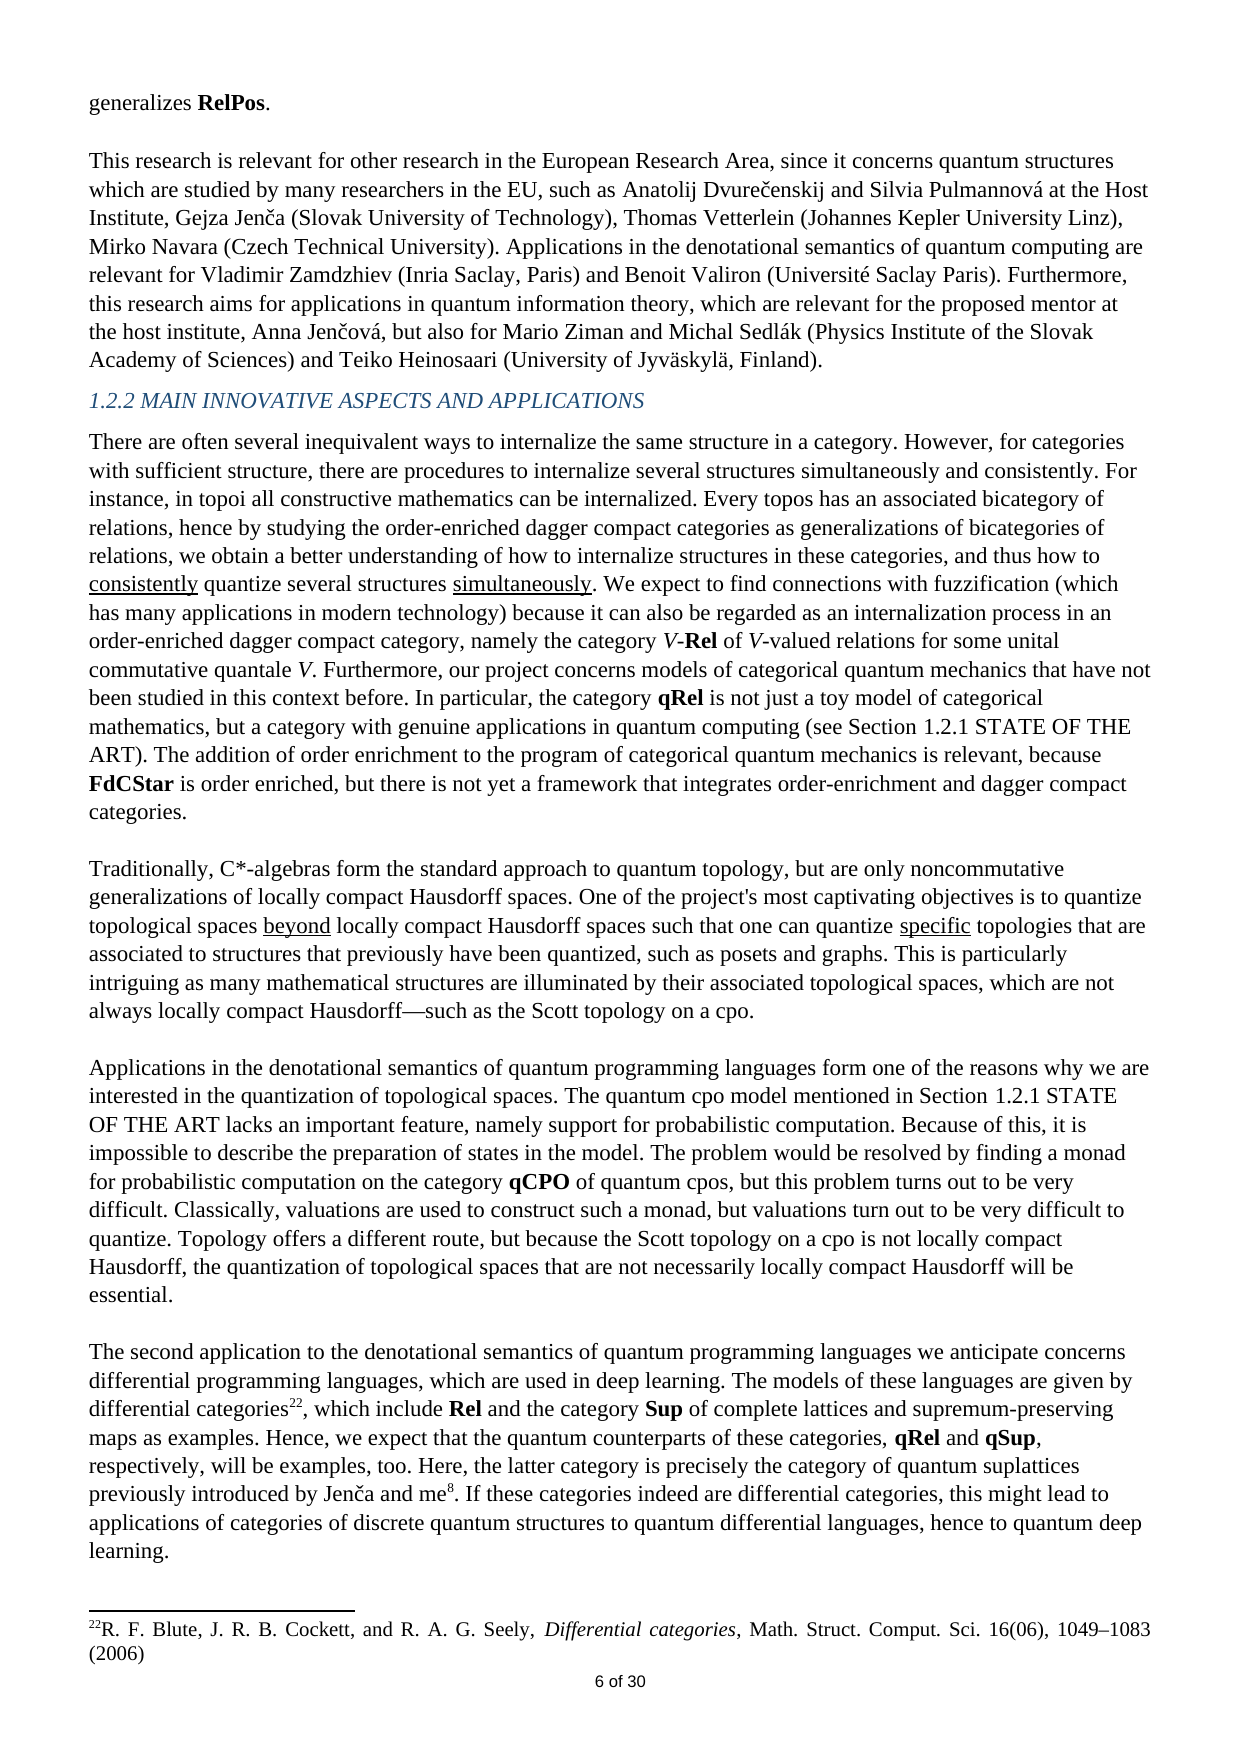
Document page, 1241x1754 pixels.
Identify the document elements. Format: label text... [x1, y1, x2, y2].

text There are often several inequivalent ways to internalize the same structure in a category. However, for categories with sufficient structure, there are procedures to internalize several structures simultaneously and consistently. For instance, in topoi all constructive mathematics can be internalized. Every topos has an associated bicategory of relations, hence by studying the order-enriched dagger compact categories as generalizations of bicategories of relations, we obtain a better understanding of how to internalize structures in these categories, and thus how to consistently quantize several structures simultaneously. We expect to find connections with fuzzification (which has many applications in modern technology) because it can also be regarded as an internalization process in an order-enriched dagger compact category, namely the category V-Rel of V-valued relations for some unital commutative quantale V. Furthermore, our project concerns models of categorical quantum mechanics that have not been studied in this context before. In particular, the category qRel is not just a toy model of categorical mathematics, but a category with genuine applications in quantum computing (see Section 1.2.1 STATE OF THE ART). The addition of order enrichment to the program of categorical quantum mechanics is relevant, because FdCStar is order enriched, but there is not yet a framework that integrates order-enrichment and dagger compact categories. [89, 428, 1152, 824]
text The second application to the denotational semantics of quantum programming languages we anticipate concerns differential programming languages, which are used in deep learning. The models of these languages are given by differential categories, which include Rel and the category Sup of complete lattices and supremum-preserving maps as examples. Hence, we expect that the quantum counterparts of these categories, qRel and qSup, respectively, will be examples, too. Here, the latter category is precisely the category of quantum suplattices previously introduced by Jenča and me8. If these categories indeed are differential categories, this might lead to applications of categories of discrete quantum structures to quantum differential languages, hence to quantum deep learning. [89, 1338, 1152, 1564]
subtitle 1.2.2 MAIN INNOVATIVE ASPECTS AND APPLICATIONS [89, 387, 1152, 414]
text This research is relevant for other research in the European Research Area, since it concerns quantum structures which are studied by many researchers in the EU, such as Anatolij Dvurečenskij and Silvia Pulmannová at the Host Institute, Gejza Jenča (Slovak University of Technology), Thomas Vetterlein (Johannes Kepler University Linz), Mirko Navara (Czech Technical University). Applications in the denotational semantics of quantum computing are relevant for Vladimir Zamdzhiev (Inria Saclay, Paris) and Benoit Valiron (Université Saclay Paris). Furthermore, this research aims for applications in quantum information theory, which are relevant for the proposed mentor at the host institute, Anna Jenčová, but also for Mario Ziman and Michal Sedlák (Physics Institute of the Slovak Academy of Sciences) and Teiko Heinosaari (University of Jyväskylä, Finland). [89, 147, 1152, 373]
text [89, 89, 1152, 145]
text Applications in the denotational semantics of quantum programming languages form one of the reasons why we are interested in the quantization of topological spaces. The quantum cpo model mentioned in Section 1.2.1 STATE OF THE ART lacks an important feature, namely support for probabilistic computation. Because of this, it is impossible to describe the preparation of states in the model. The problem would be resolved by finding a monad for probabilistic computation on the category qCPO of quantum cpos, but this problem turns out to be very difficult. Classically, valuations are used to construct such a monad, but valuations turn out to be very difficult to quantize. Topology offers a different route, but because the Scott topology on a cpo is not locally compact Hausdorff, the quantization of topological spaces that are not necessarily locally compact Hausdorff will be essential. [89, 1054, 1152, 1308]
text Traditionally, C*-algebras form the standard approach to quantum topology, but are only noncommutative generalizations of locally compact Hausdorff spaces. One of the project's most captivating objectives is to quantize topological spaces beyond locally compact Hausdorff spaces such that one can quantize specific topologies that are associated to structures that previously have been quantized, such as posets and graphs. This is particularly intriguing as many mathematical structures are illuminated by their associated topological spaces, which are not always locally compact Hausdorff—such as the Scott topology on a cpo. [89, 826, 1152, 1023]
